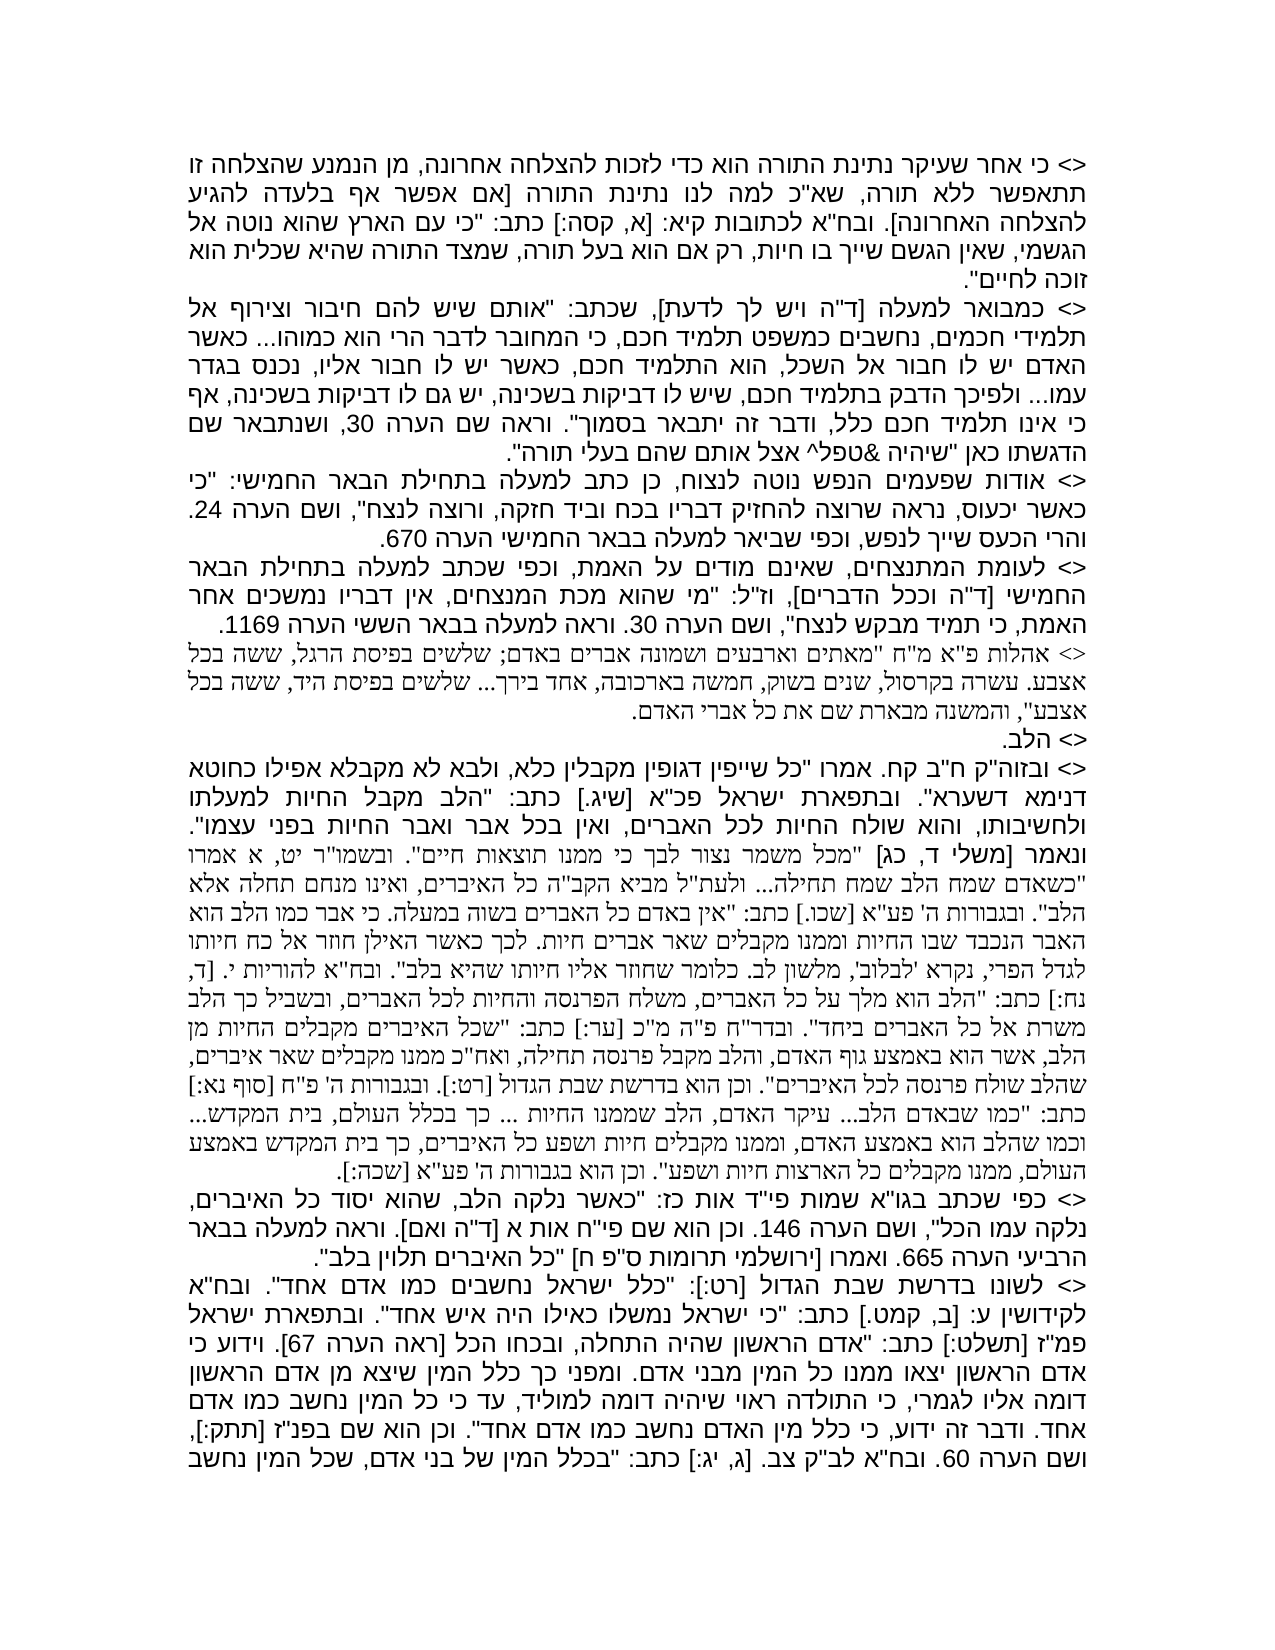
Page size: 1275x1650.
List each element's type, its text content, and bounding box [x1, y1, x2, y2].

text <> אהלות פ"א מ"ח "מאתים וארבעים ושמונה אברים באדם; שלשים בפיסת הרגל, ששה בכל אצבע. עשרה בקרסול, שנים בשוק, חמשה בארכובה, אחד בירך... שלשים בפיסת היד, ששה בכל אצבע", והמשנה מבארת שם את כל אברי האדם. [187, 1185, 1087, 1271]
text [187, 1300, 1087, 1473]
text <> בגמרא אמרו "מצאתי להם תקנה וכו'", אך בעין יעקב איתא "מצאתי להם רפואה", ודרכו להביא כגירסת העין יעקב, וכמבואר למעלה בבאר השני הערה 15. ופירש רש"י שם "מצאתי להם תקנה - יהנו לת"ח מנכסיהם". [187, 150, 1087, 236]
text <> הלב. [187, 1271, 1087, 1300]
text <> כי אחר שעיקר נתינת התורה הוא כדי לזכות להצלחה אחרונה, מן הנמנע שהצלחה זו תתאפשר ללא תורה, שא"כ למה לנו נתינת התורה [אם אפשר אף בלעדה להגיע להצלחה האחרונה]. ובח"א לכתובות קיא: [א, קסה:] כתב: "כי עם הארץ שהוא נוטה אל הגשמי, שאין הגשם שייך בו חיות, רק אם הוא בעל תורה, שמצד התורה שהיא שכלית הוא זוכה לחיים". [187, 696, 1087, 840]
text <> להביאם לחיי העולם הבא. וכמו שביאר בנתיב התורה פ"א [א, ד.], וז"ל: "ואמר 'ויורני' [משלי ד, ד], שהוא לשון הוראה, כמו שנקראת התורה בלשון זה, ולא נקראת בשם 'חכמה' כמו שנקראת שאר חכמה או תבונה. מפני כי הפרש יש; כי התורה מורה לאדם את הדרך, אשר בדרך ההוא יגיע אל תכליתו האחרון מה שאפשר לאדם להגיעו, הוא אל עולם הבא. וזה אין בכח שום חכמה, כי על ידי התורה מגיע האדם אל עולם הבא. ולכך ראוי לה דווקא לתורה שם 'תורה' שהוא לשון הוראה, שמורה לאדם תכליתו האחרון אשר ראוי לאדם להגיע אליו. ולכך אמר 'ויורני'... השם יתברך הורה לאדם תכלית האחרון איך להגיע את האדם אל העולם הבא". ובדר"ח ספ"ג [סוף קנט.] כתב: "תורה - מפני שהוא לשון הוראה, כי התורה מורה הדרך אל עולם הבא". וכן הוא בתפארת ישראל פ"ט [קמט:]. ובגבורות ה' פ"מ [קמט.] כתב: "התורה מביאה את האדם אל הצלחה האחרונה, וכמו שנאמר [משלי ו, כב] 'בהתהלכך תנחה אתך וגו''". ובתפילה שיש בשלש רגלים [בהוצאת הספר תורה] אנו אומרים "וכן יהי רצון מלפניך ה' אלקינו ואלקי אבותינו שתזכנו לעשות מעשים טובים בעיניך, וללכת בדרכי ישרים לפניך, וקדשנו במצותיך, כדי שנזכה לחיים טובים וארוכים, לימות המשיח ולחיי העולם הבא". [187, 322, 1087, 696]
text <> כמבואר למעלה [ד"ה ויש לך לדעת], שכתב: "אותם שיש להם חיבור וצירוף אל תלמידי חכמים, נחשבים כמשפט תלמיד חכם, כי המחובר לדבר הרי הוא כמוהו... כאשר האדם יש לו חבור אל השכל, הוא התלמיד חכם, כאשר יש לו חבור אליו, נכנס בגדר עמו... ולפיכך הדבק בתלמיד חכם, שיש לו דביקות בשכינה, יש גם לו דביקות בשכינה, אף כי אינו תלמיד חכם כלל, ודבר זה יתבאר בסמוך". וראה שם הערה 30, ושנתבאר שם הדגשתו כאן "שיהיה &טפל^ אצל אותם שהם בעלי תורה". [187, 840, 1087, 1012]
text <> לשון הגמרא שם "אלא כל המשיא בתו לתלמיד חכם, והעושה פרקמטיא לתלמידי חכמים, והמהנה תלמידי חכמים מנכסיו, מעלה עליו הכתוב כאילו מדבק בשכינה". ובביאור המאמר ראה בנתיב אהבת ה' פ"א [ב, מה:]. וראה למעלה הערה 31. [187, 236, 1087, 322]
text <> אודות שפעמים הנפש נוטה לנצוח, כן כתב למעלה בתחילת הבאר החמישי: "כי כאשר יכעוס, נראה שרוצה להחזיק דבריו בכח וביד חזקה, ורוצה לנצח", ושם הערה 24. והרי הכעס שייך לנפש, וכפי שביאר למעלה בבאר החמישי הערה 670. [187, 1012, 1087, 1099]
text <> לעומת המתנצחים, שאינם מודים על האמת, וכפי שכתב למעלה בתחילת הבאר החמישי [ד"ה וככל הדברים], וז"ל: "מי שהוא מכת המנצחים, אין דבריו נמשכים אחר האמת, כי תמיד מבקש לנצח", ושם הערה 30. וראה למעלה בבאר הששי הערה 1169. [187, 1099, 1087, 1185]
